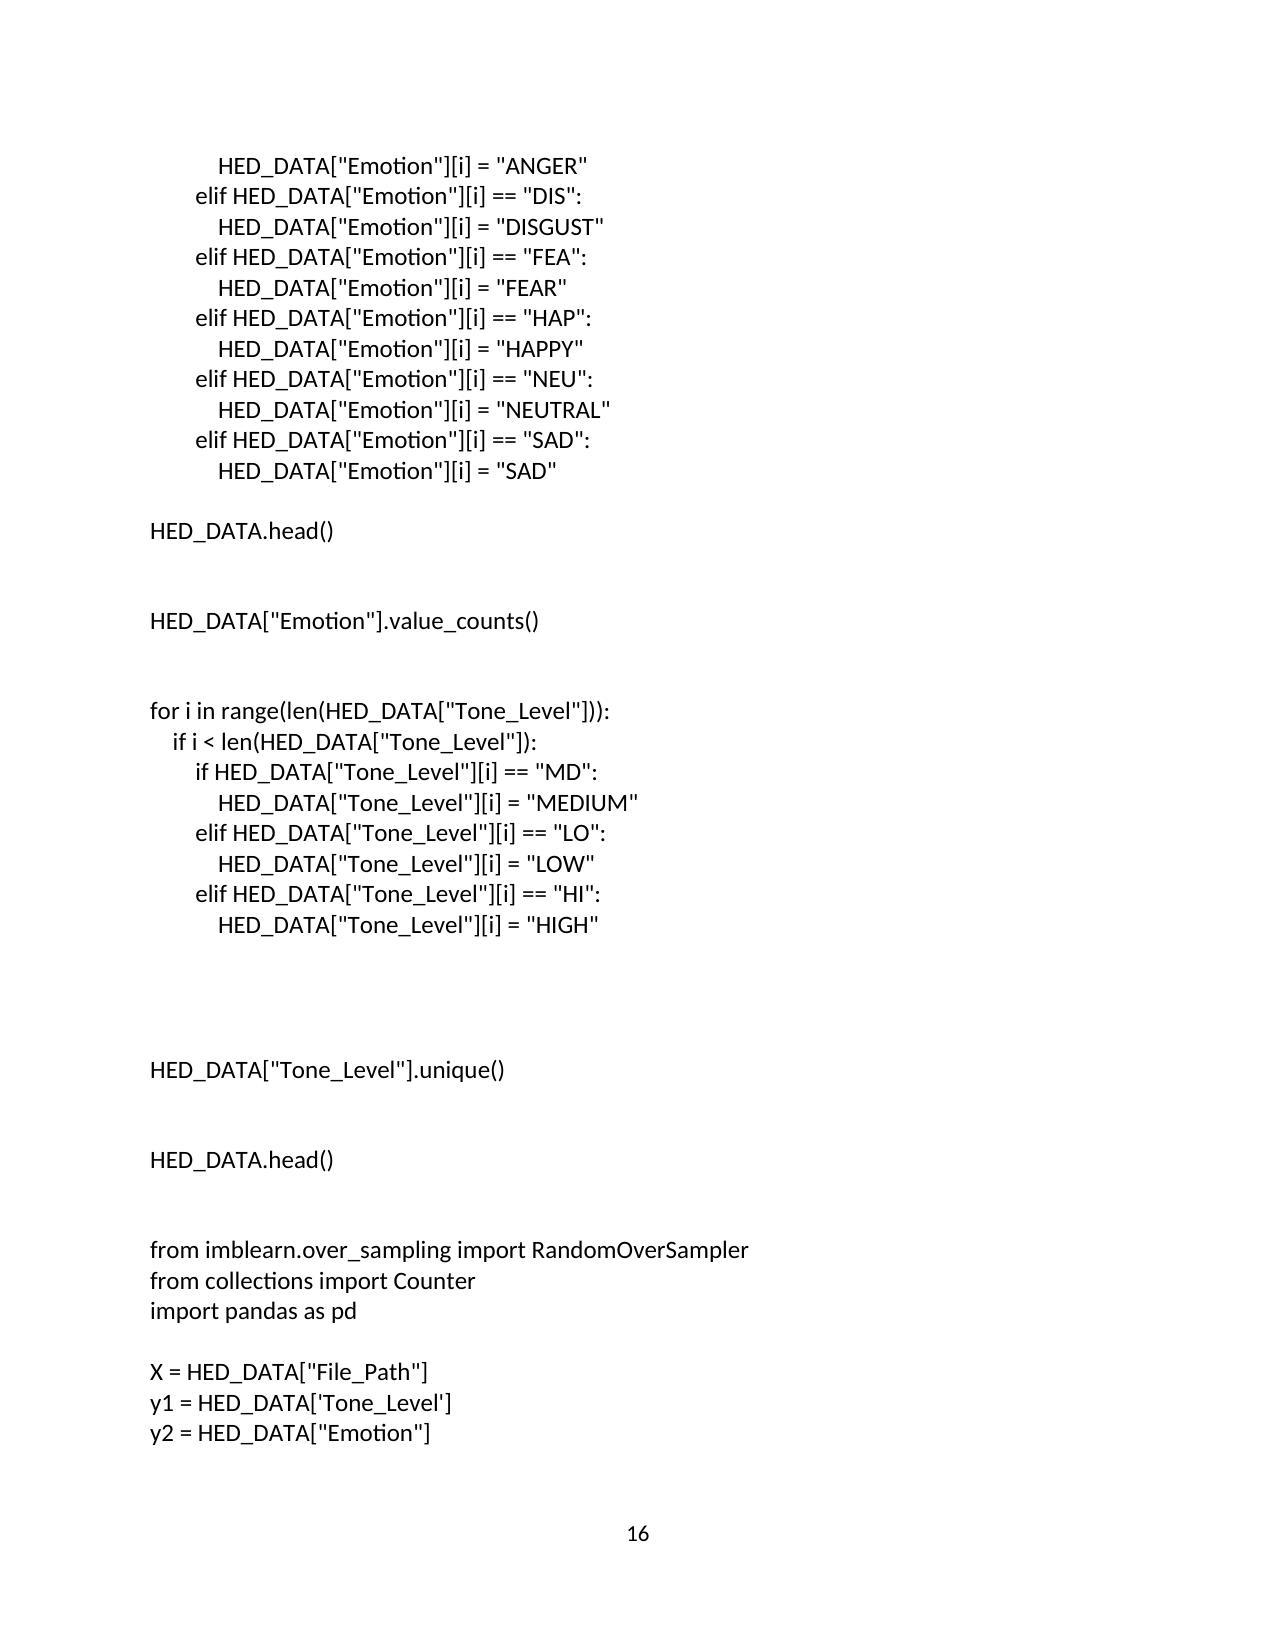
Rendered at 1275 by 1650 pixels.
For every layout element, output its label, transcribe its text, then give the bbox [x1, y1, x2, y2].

text from imblearn.over_sampling import RandomOverSampler [150, 1234, 1125, 1265]
text HED_DATA["Emotion"][i] = "HAPPY" [150, 333, 1125, 364]
text HED_DATA["Emotion"][i] = "FEAR" [150, 272, 1125, 303]
text elif HED_DATA["Emotion"][i] == "DIS": [150, 181, 1125, 211]
text X = HED_DATA["File_Path"] [150, 1356, 1125, 1387]
text HED_DATA.head() [150, 515, 1125, 545]
text HED_DATA["Emotion"][i] = "DISGUST" [150, 211, 1125, 242]
text for i in range(len(HED_DATA["Tone_Level"])): [150, 695, 1125, 726]
text elif HED_DATA["Tone_Level"][i] == "LO": [150, 817, 1125, 848]
text elif HED_DATA["Emotion"][i] == "HAP": [150, 303, 1125, 333]
text HED_DATA["Emotion"].value_counts() [150, 605, 1125, 636]
text HED_DATA["Emotion"][i] = "ANGER" [150, 150, 1125, 181]
text elif HED_DATA["Tone_Level"][i] == "HI": [150, 878, 1125, 909]
text elif HED_DATA["Emotion"][i] == "NEU": [150, 364, 1125, 394]
text elif HED_DATA["Emotion"][i] == "FEA": [150, 242, 1125, 272]
text HED_DATA["Tone_Level"][i] = "MEDIUM" [150, 787, 1125, 817]
text import pandas as pd [150, 1295, 1125, 1326]
text HED_DATA["Emotion"][i] = "SAD" [150, 455, 1125, 486]
text HED_DATA.head() [150, 1144, 1125, 1174]
text HED_DATA["Tone_Level"][i] = "HIGH" [150, 909, 1125, 939]
text HED_DATA["Emotion"][i] = "NEUTRAL" [150, 394, 1125, 425]
text HED_DATA["Tone_Level"].unique() [150, 1054, 1125, 1084]
text y2 = HED_DATA["Emotion"] [150, 1417, 1125, 1448]
text from collections import Counter [150, 1265, 1125, 1295]
text elif HED_DATA["Emotion"][i] == "SAD": [150, 425, 1125, 455]
text if i < len(HED_DATA["Tone_Level"]): [150, 726, 1125, 756]
text HED_DATA["Tone_Level"][i] = "LOW" [150, 848, 1125, 878]
text if HED_DATA["Tone_Level"][i] == "MD": [150, 756, 1125, 787]
text y1 = HED_DATA['Tone_Level'] [150, 1387, 1125, 1417]
